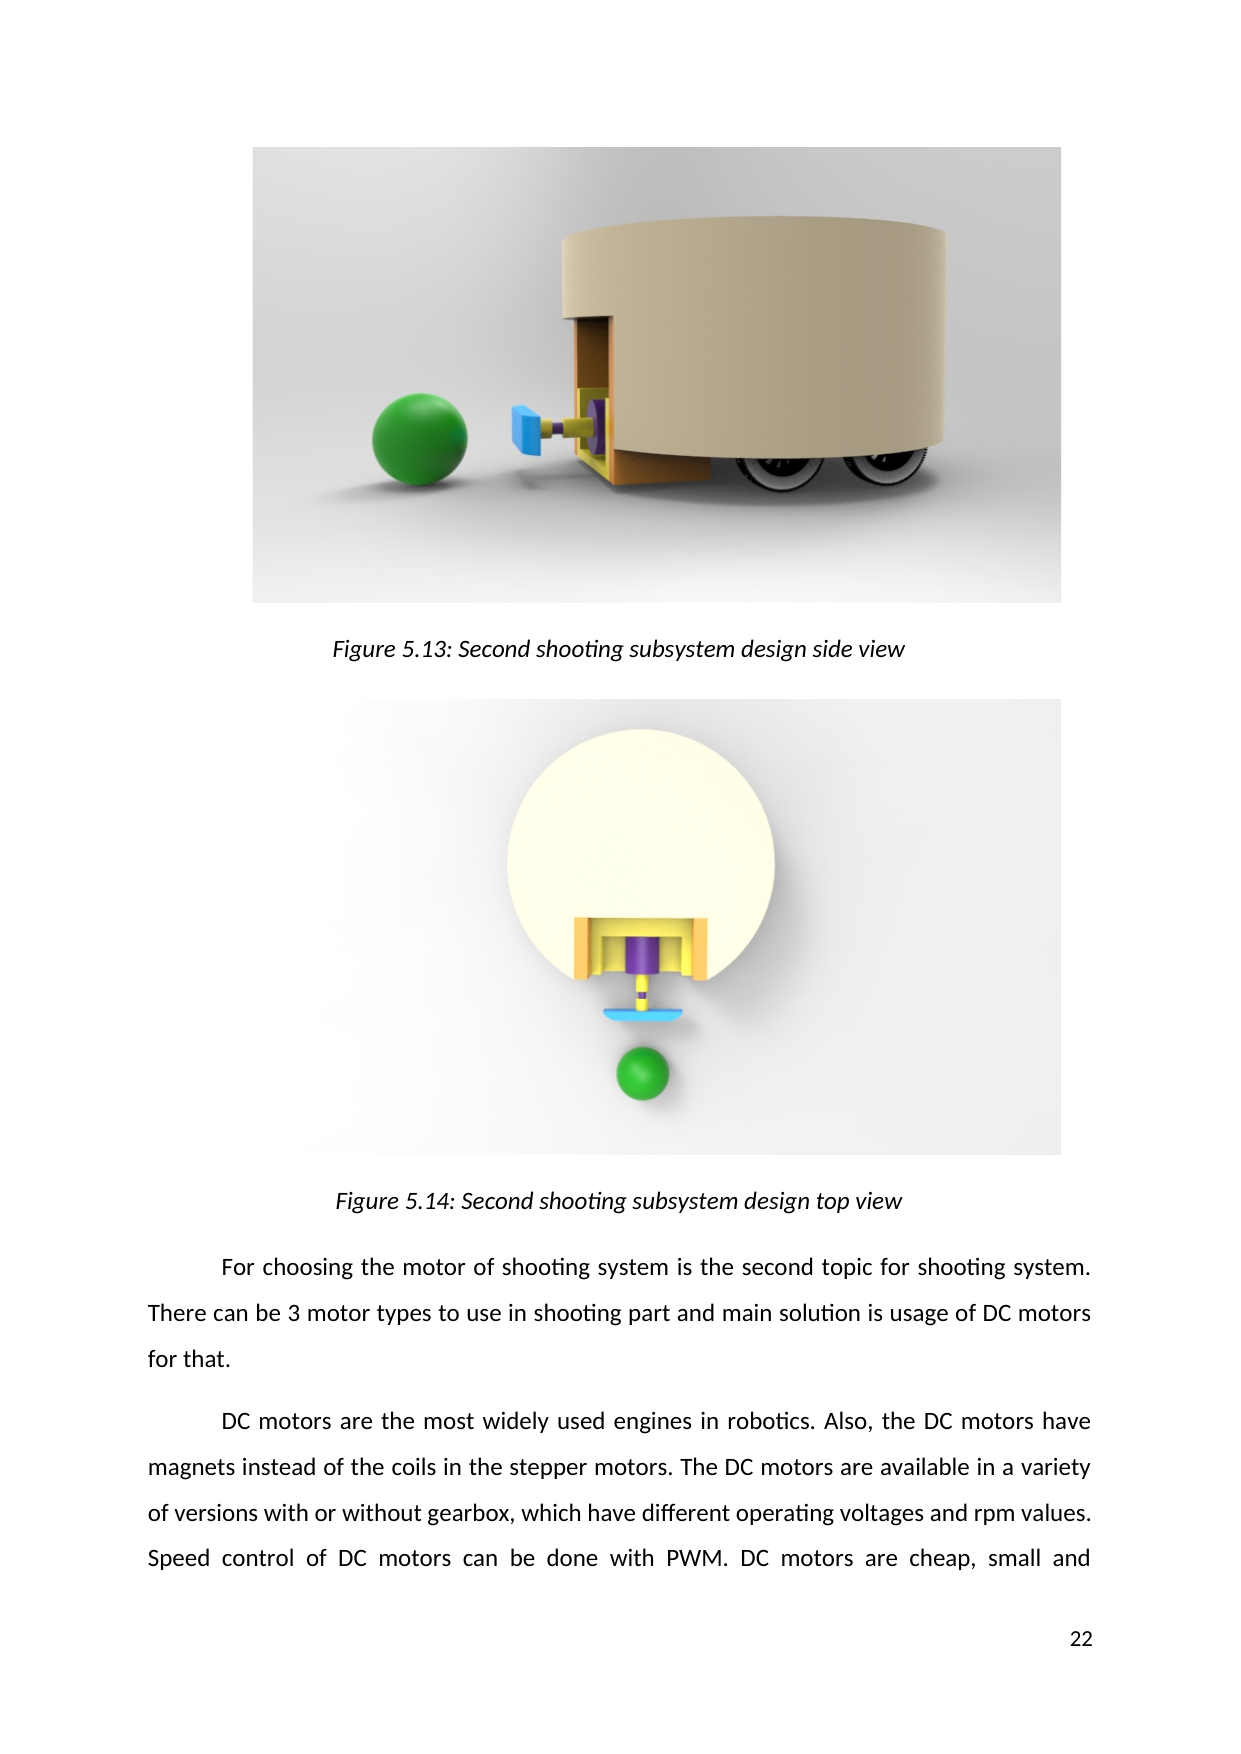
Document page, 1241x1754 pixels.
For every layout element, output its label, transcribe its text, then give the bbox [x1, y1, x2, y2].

text For choosing the motor of shooting system is the second topic for shooting system. There can be 3 motor types to use in shooting part and main solution is usage of DC motors for that. [148, 1252, 1093, 1373]
picture [252, 147, 1062, 603]
picture [252, 699, 1062, 1155]
